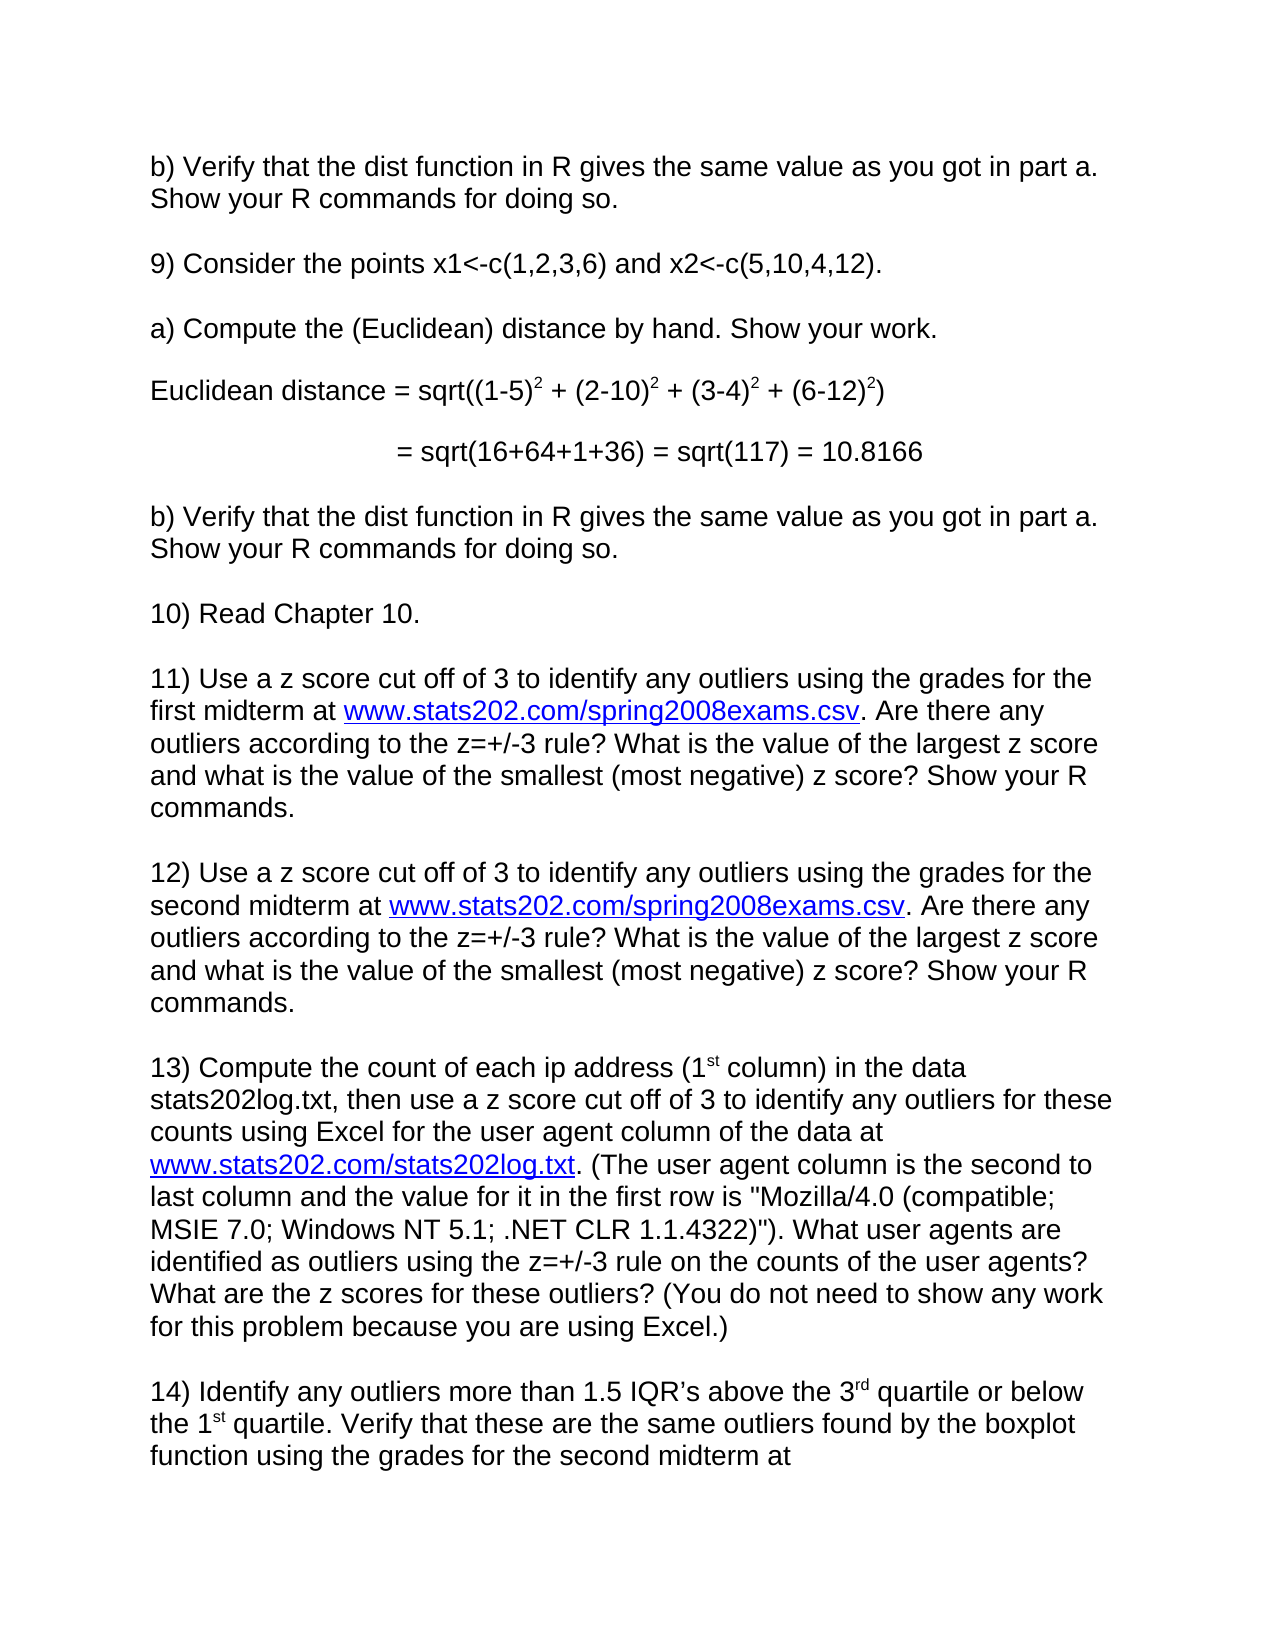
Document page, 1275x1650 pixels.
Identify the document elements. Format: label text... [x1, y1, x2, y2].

text Euclidean distance = sqrt((1-5)2 + (2-10)2 + (3-4)2 + (6-12)2) [150, 373, 1125, 406]
